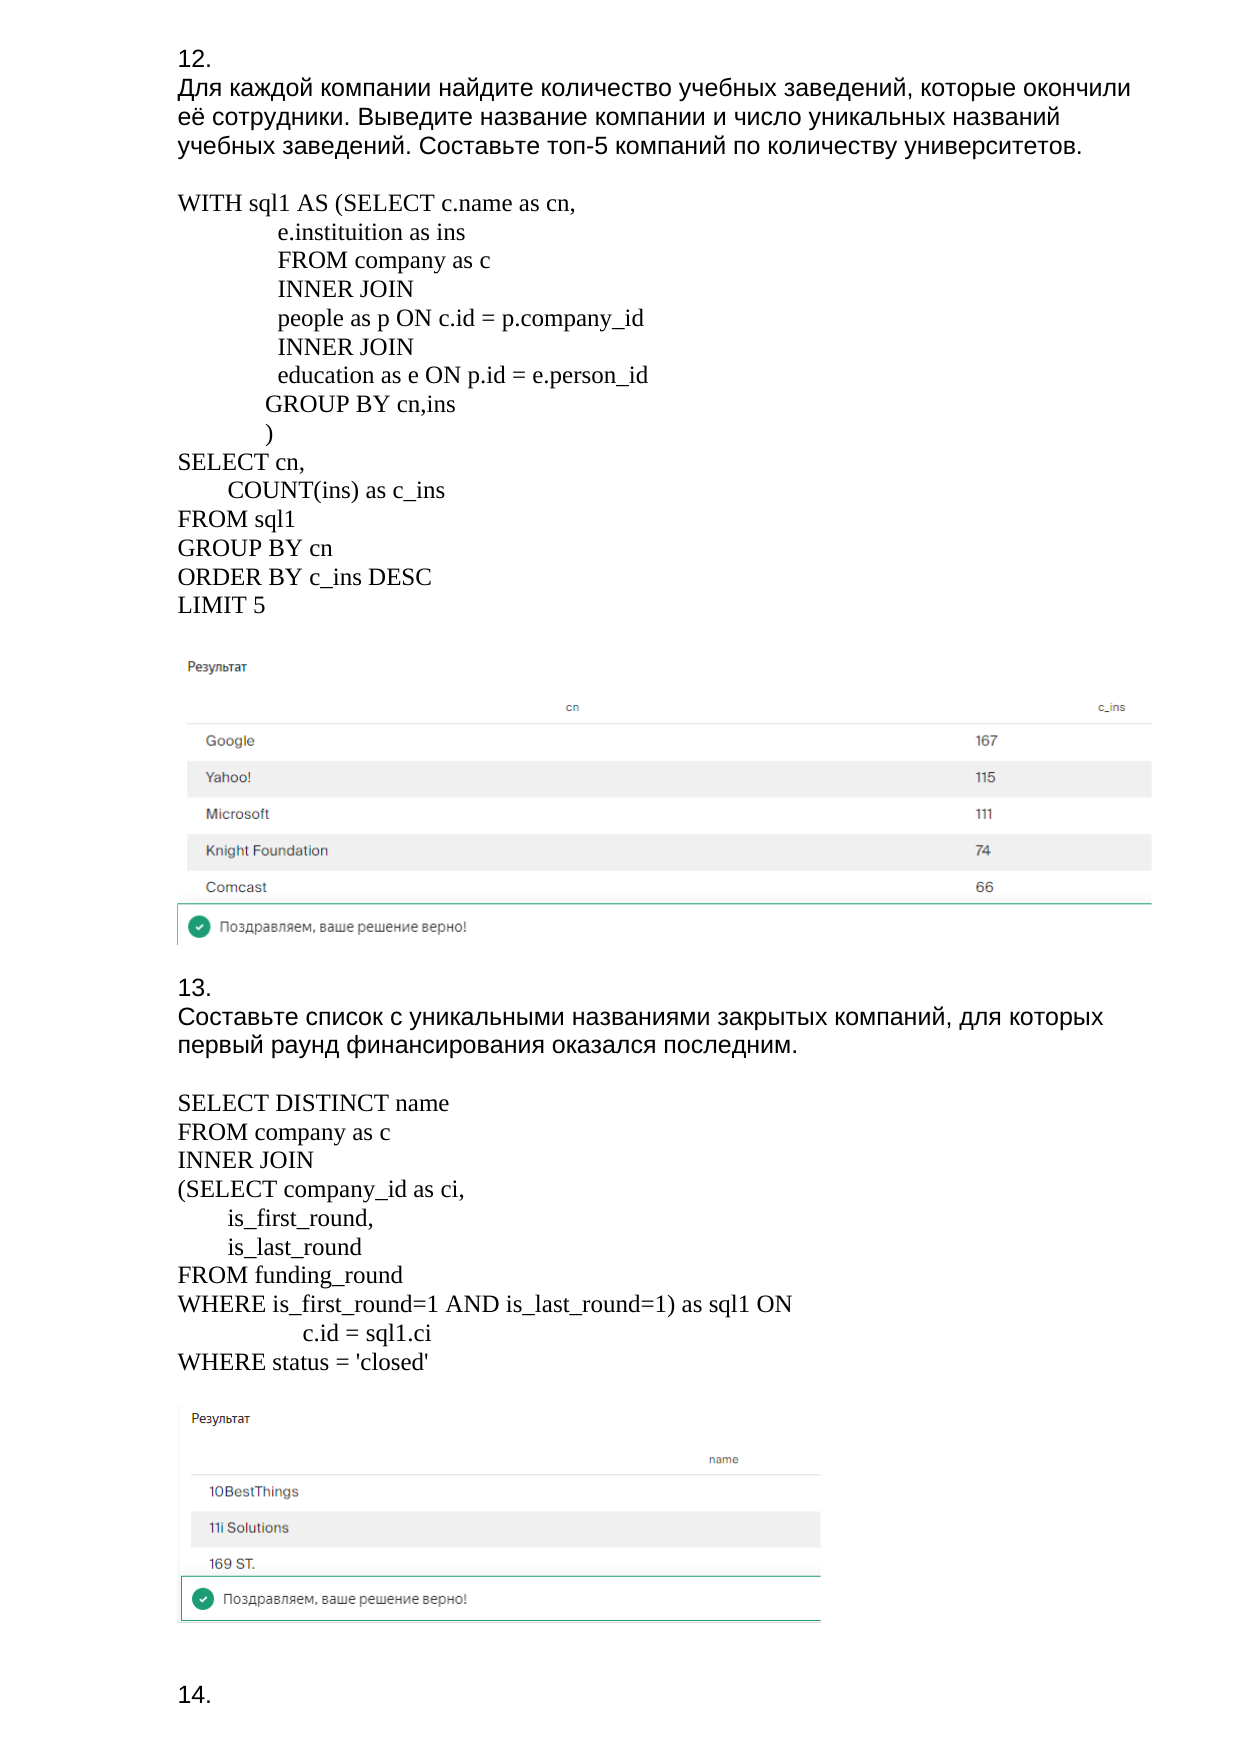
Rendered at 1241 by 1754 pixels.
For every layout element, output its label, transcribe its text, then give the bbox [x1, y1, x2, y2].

text INNER JOIN [177, 274, 1152, 303]
text FROM company as c [177, 1117, 1152, 1146]
text GROUP BY cn,ins [177, 389, 1152, 418]
text ) [177, 418, 1152, 447]
text INNER JOIN [177, 332, 1152, 361]
text WITH sql1 AS (SELECT c.name as cn, [177, 188, 1152, 217]
text WHERE is_first_round=1 AND is_last_round=1) as sql1 ON [177, 1289, 1152, 1318]
text 12. [177, 44, 1152, 73]
text 14. [177, 1680, 1152, 1709]
picture [177, 1404, 821, 1623]
text education as e ON p.id = e.person_id [177, 361, 1152, 389]
text people as p ON c.id = p.company_id [177, 303, 1152, 332]
text SELECT DISTINCT name [177, 1088, 1152, 1117]
text FROM sql1 [177, 504, 1152, 533]
text COUNT(ins) as c_ins [177, 476, 1152, 504]
text WHERE status = 'closed' [177, 1347, 1152, 1376]
text SELECT cn, [177, 447, 1152, 476]
text is_last_round [177, 1232, 1152, 1261]
text (SELECT company_id as ci, [177, 1174, 1152, 1203]
text is_first_round, [177, 1203, 1152, 1232]
text INNER JOIN [177, 1146, 1152, 1174]
picture [177, 648, 1152, 945]
text Для каждой компании найдите количество учебных заведений, которые окончили её сотрудники. Выведите название компании и число уникальных названий учебных заведений. Составьте топ-5 компаний по количеству университетов. [177, 73, 1152, 159]
text FROM company as c [177, 246, 1152, 274]
text ORDER BY c_ins DESC [177, 562, 1152, 591]
text c.id = sql1.ci [177, 1318, 1152, 1347]
text e.instituition as ins [177, 217, 1152, 246]
text 13. [177, 973, 1152, 1002]
text Составьте список с уникальными названиями закрытых компаний, для которых первый раунд финансирования оказался последним. [177, 1002, 1152, 1059]
text LIMIT 5 [177, 591, 1152, 619]
text GROUP BY cn [177, 533, 1152, 562]
text FROM funding_round [177, 1261, 1152, 1289]
